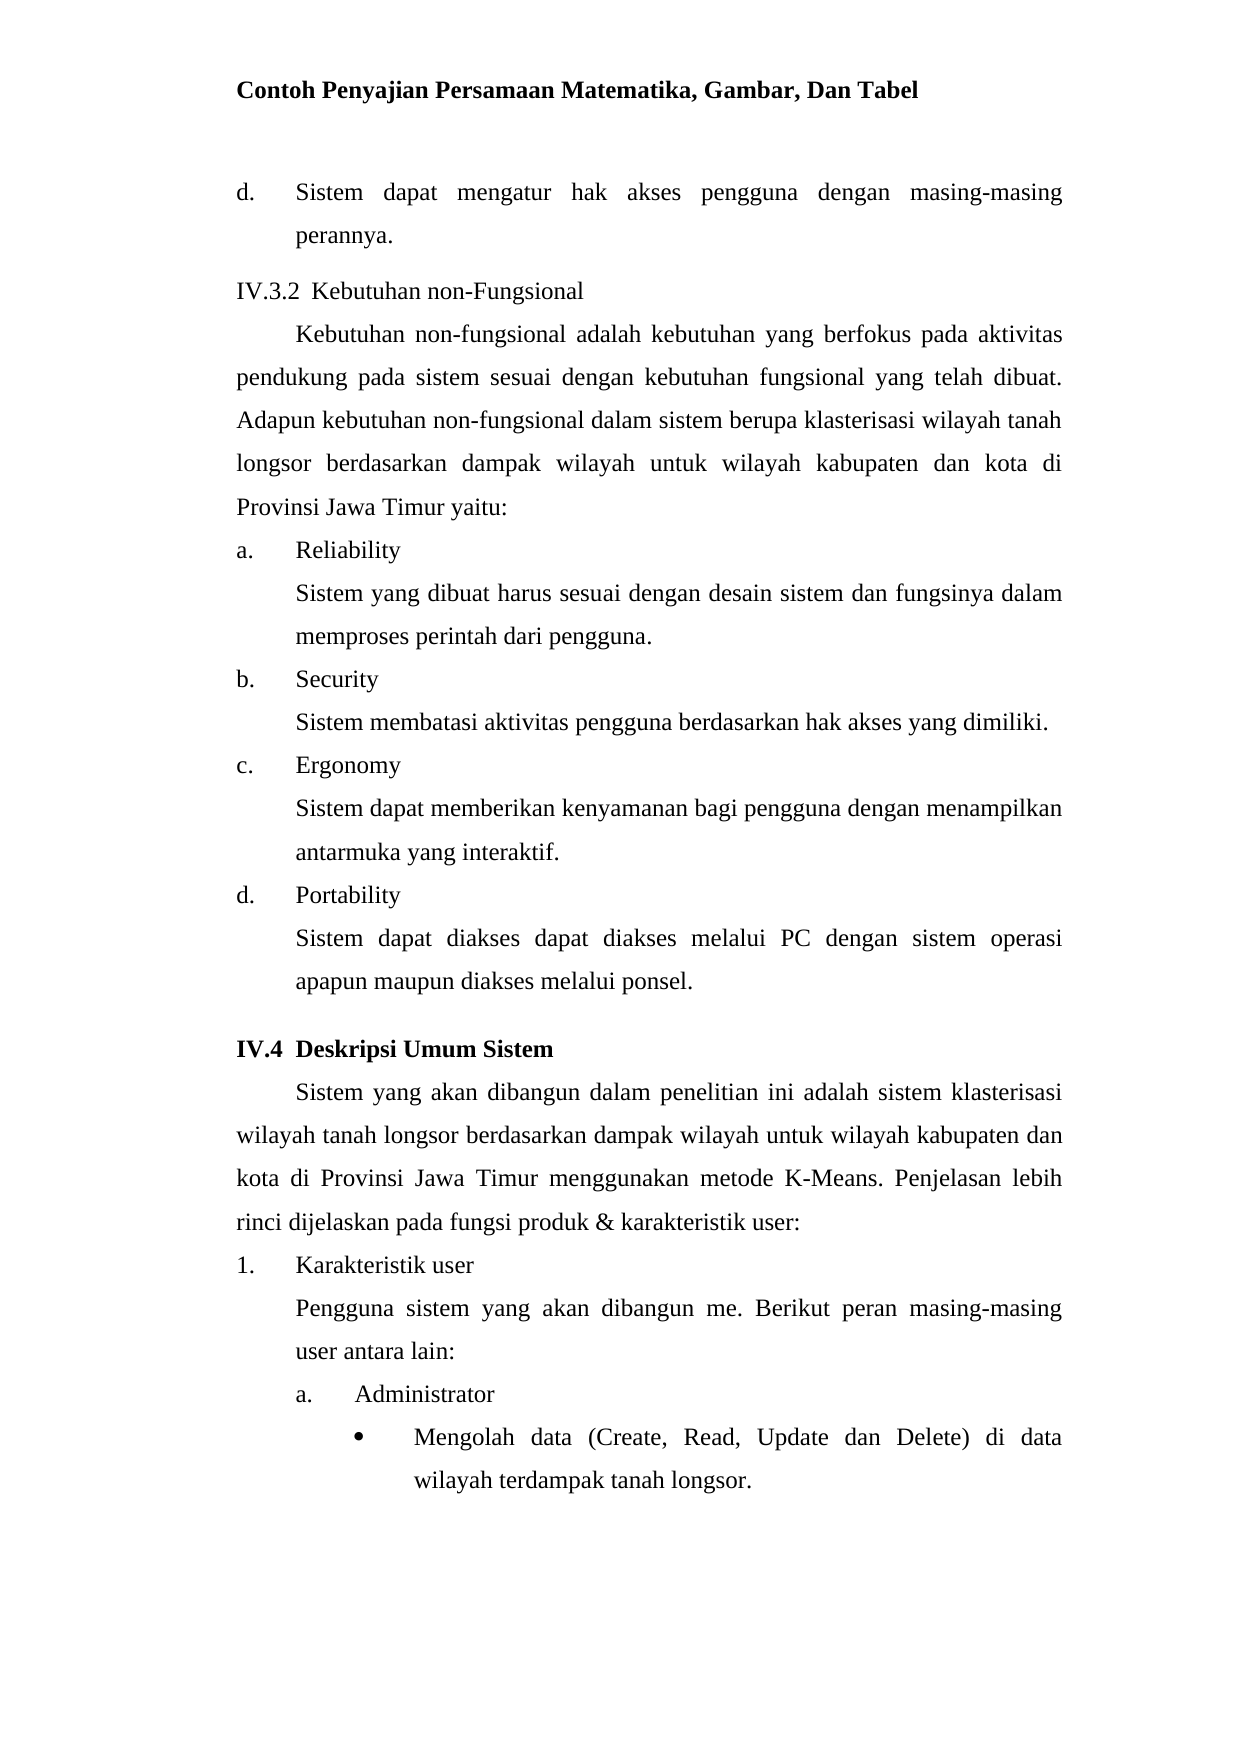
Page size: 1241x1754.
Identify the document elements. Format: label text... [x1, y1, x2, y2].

list Sistem yang dibuat harus sesuai dengan desain sistem dan fungsinya dalam memproses perintah dari pengguna. [295, 578, 1063, 650]
list Administrator [295, 1379, 1063, 1408]
list Reliability [236, 535, 1063, 563]
subtitle Deskripsi Umum Sistem [236, 1034, 1063, 1063]
list Sistem dapat mengatur hak akses pengguna dengan masing-masing perannya. [236, 177, 1063, 249]
list Portability [236, 880, 1063, 908]
subtitle Kebutuhan non-Fungsional [236, 276, 1063, 305]
list Pengguna sistem yang akan dibangun me. Berikut peran masing-masing user antara lain: [295, 1293, 1063, 1365]
list Security [236, 664, 1063, 693]
text Kebutuhan non-fungsional adalah kebutuhan yang berfokus pada aktivitas pendukung pada sistem sesuai dengan kebutuhan fungsional yang telah dibuat. Adapun kebutuhan non-fungsional dalam sistem berupa klasterisasi wilayah tanah longsor berdasarkan dampak wilayah untuk wilayah kabupaten dan kota di Provinsi Jawa Timur yaitu: [236, 319, 1063, 520]
text Sistem yang akan dibangun dalam penelitian ini adalah sistem klasterisasi wilayah tanah longsor berdasarkan dampak wilayah untuk wilayah kabupaten dan kota di Provinsi Jawa Timur menggunakan metode K-Means. Penjelasan lebih rinci dijelaskan pada fungsi produk & karakteristik user: [236, 1077, 1063, 1235]
list Sistem dapat memberikan kenyamanan bagi pengguna dengan menampilkan antarmuka yang interaktif. [295, 793, 1063, 865]
list Sistem membatasi aktivitas pengguna berdasarkan hak akses yang dimiliki. [295, 707, 1063, 736]
list Sistem dapat diakses dapat diakses melalui PC dengan sistem operasi apapun maupun diakses melalui ponsel. [295, 923, 1063, 995]
list Karakteristik user [236, 1250, 1063, 1278]
list Ergonomy [236, 750, 1063, 779]
list Mengolah data (Create, Read, Update dan Delete) di data wilayah terdampak tanah longsor. [354, 1422, 1063, 1494]
